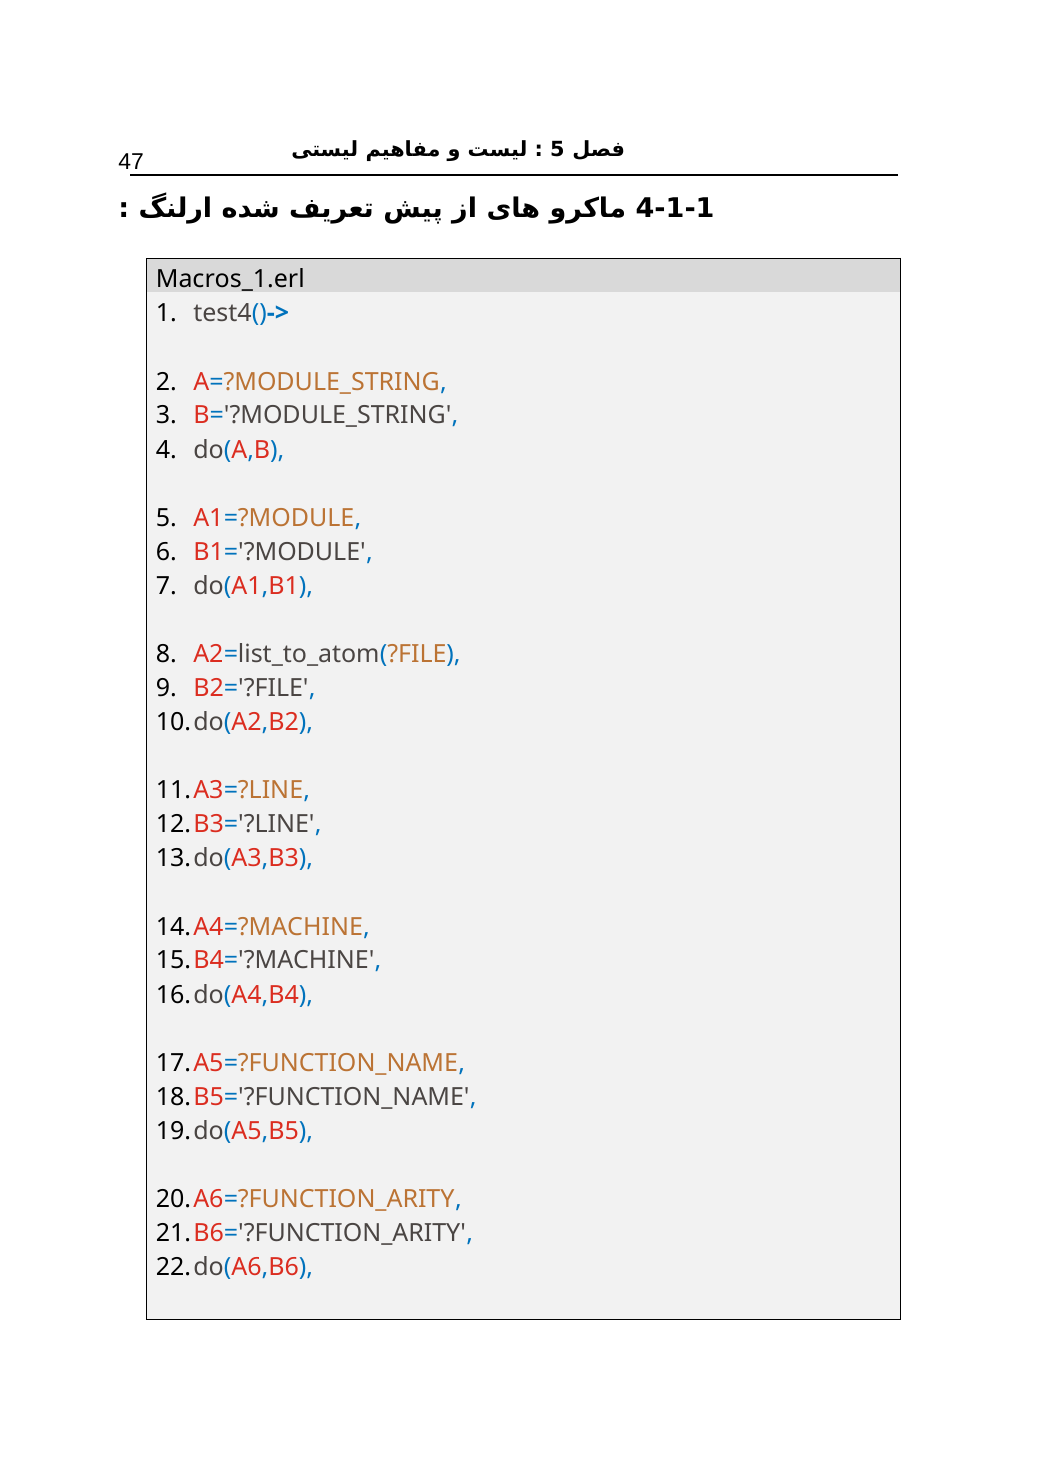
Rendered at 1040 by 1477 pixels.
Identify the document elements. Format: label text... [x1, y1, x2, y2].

list do(A2,B2), [147, 701, 900, 735]
list B2='?FILE', [147, 667, 900, 701]
list A1=?MODULE, [147, 496, 900, 530]
list do(A4,B4), [147, 973, 900, 1007]
list A=?MODULE_STRING, [147, 360, 900, 394]
list do(A,B), [147, 428, 900, 462]
list do(A5,B5), [147, 1109, 900, 1143]
list B1='?MODULE', [147, 530, 900, 564]
list A6=?FUNCTION_ARITY, [147, 1177, 900, 1212]
list B3='?LINE', [147, 803, 900, 837]
list B='?MODULE_STRING', [147, 394, 900, 428]
list A3=?LINE, [147, 769, 900, 803]
list A2=list_to_atom(?FILE), [147, 632, 900, 667]
subtitle 4-1-1 ماکرو های از پیش تعریف شده ارلنگ : [118, 192, 892, 224]
list B5='?FUNCTION_NAME', [147, 1075, 900, 1109]
list do(A3,B3), [147, 837, 900, 871]
text Macros_1.erl [147, 259, 900, 292]
list test4()-> [147, 292, 900, 326]
list B4='?MACHINE', [147, 939, 900, 973]
list B6='?FUNCTION_ARITY', [147, 1212, 900, 1246]
list A4=?MACHINE, [147, 905, 900, 939]
list A5=?FUNCTION_NAME, [147, 1041, 900, 1075]
list do(A1,B1), [147, 564, 900, 598]
list do(A6,B6), [147, 1246, 900, 1280]
